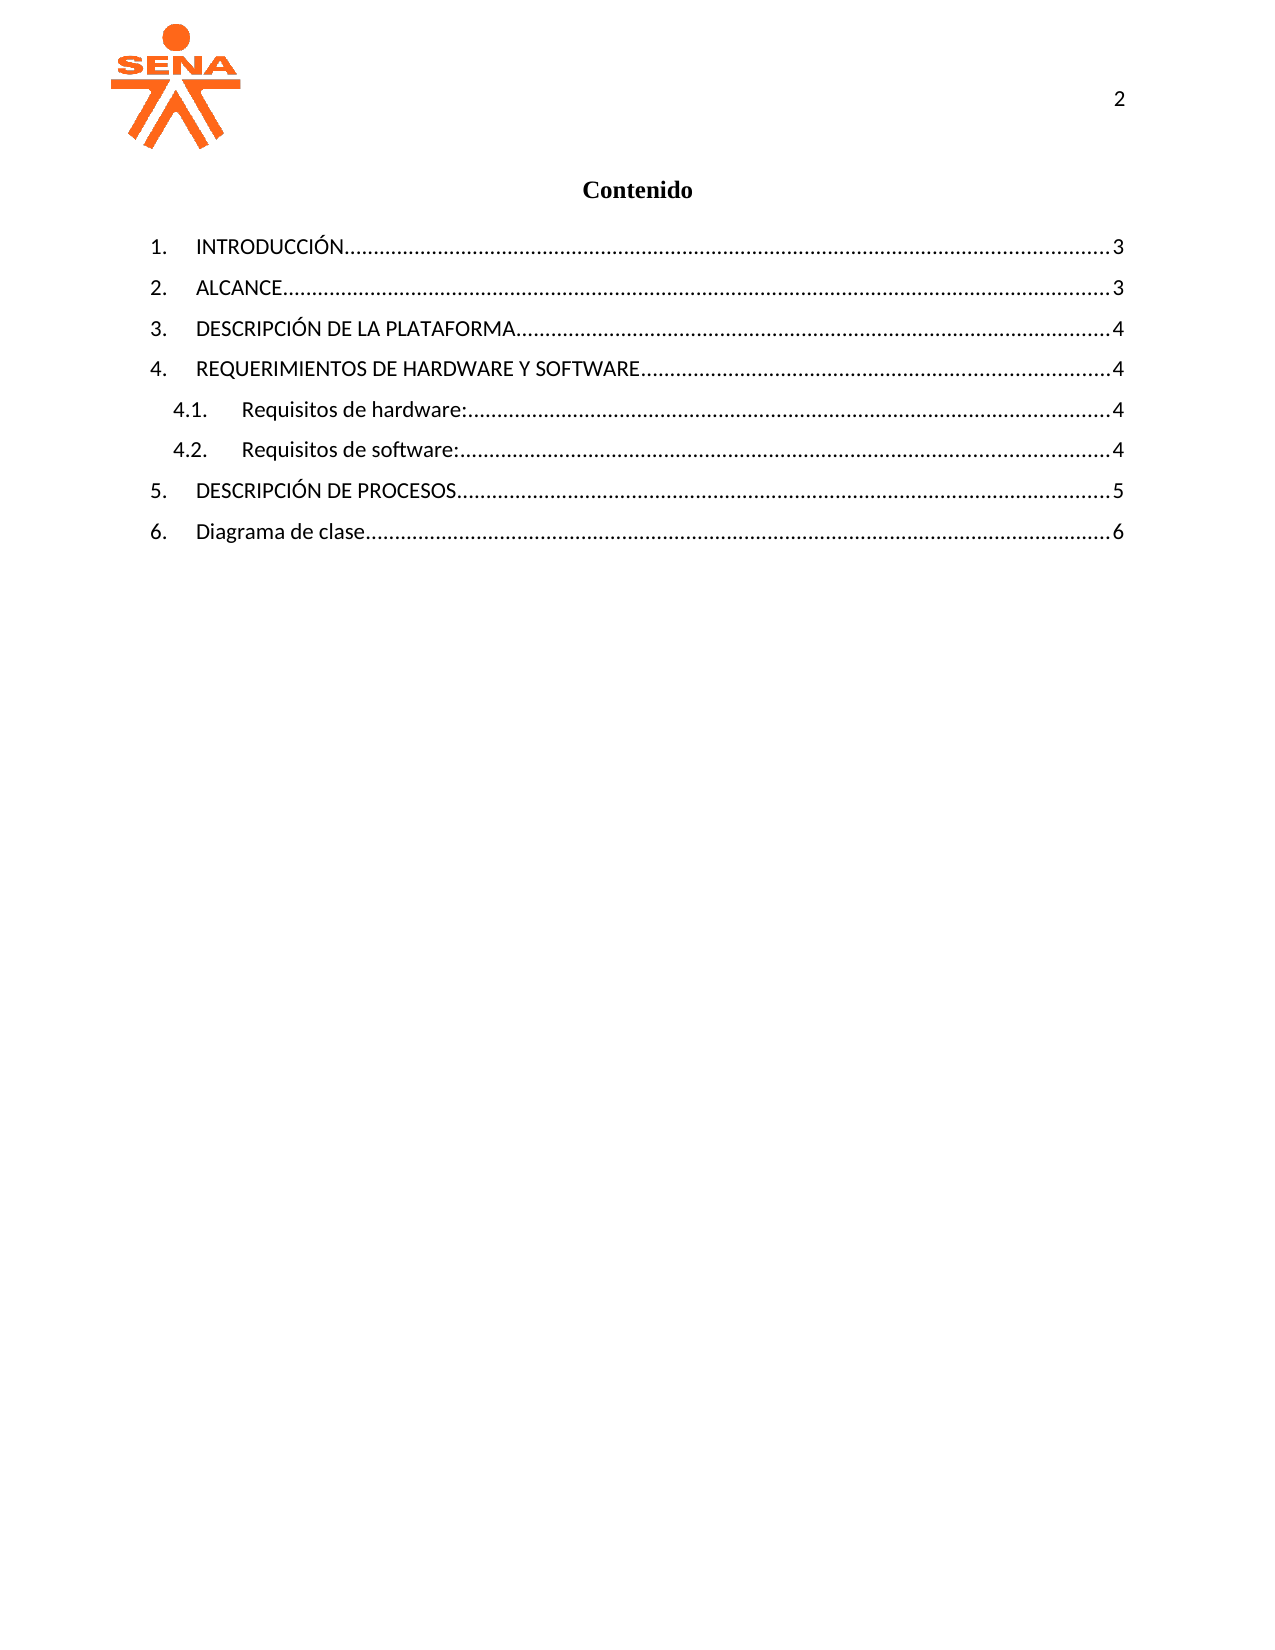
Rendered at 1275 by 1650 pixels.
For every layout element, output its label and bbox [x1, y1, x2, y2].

picture [111, 23, 241, 150]
